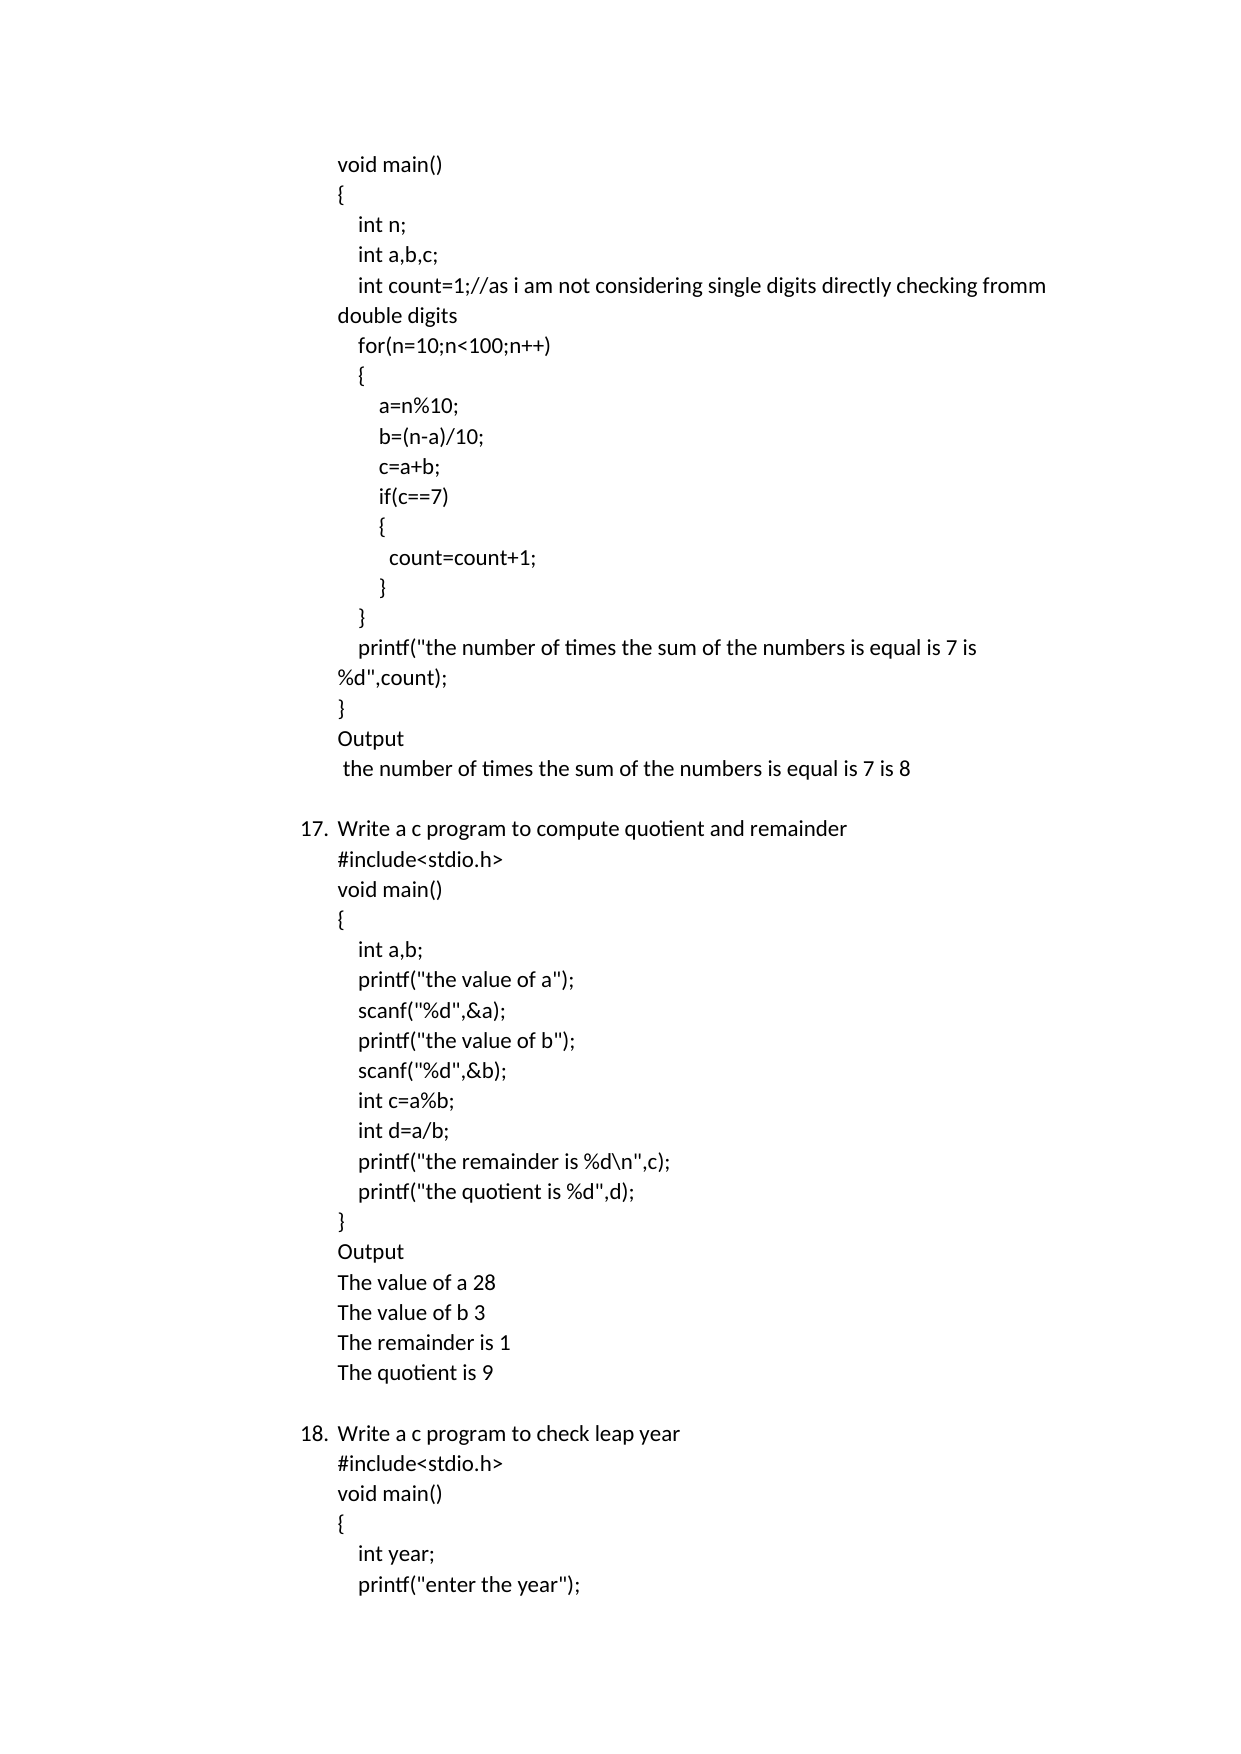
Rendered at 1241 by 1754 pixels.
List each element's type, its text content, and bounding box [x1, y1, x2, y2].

list #include<stdio.h> [337, 1449, 1090, 1477]
list { [337, 512, 1090, 541]
list { [337, 361, 1090, 389]
list int count=1;//as i am not considering single digits directly checking fromm double digits [337, 271, 1090, 329]
list } [337, 1207, 1090, 1235]
list printf("the number of times the sum of the numbers is equal is 7 is %d",count); [337, 633, 1090, 692]
list scanf("%d",&a); [337, 996, 1090, 1024]
list The value of a 28 [337, 1268, 1090, 1296]
list void main() [337, 875, 1090, 903]
list } [337, 573, 1090, 601]
list int n; [337, 210, 1090, 238]
list printf("the quotient is %d",d); [337, 1177, 1090, 1205]
list printf("the value of b"); [337, 1026, 1090, 1054]
list } [337, 694, 1090, 722]
list Write a c program to check leap year [300, 1419, 1090, 1447]
list Output [337, 1237, 1090, 1266]
list c=a+b; [337, 452, 1090, 480]
list Write a c program to compute quotient and remainder [300, 814, 1090, 843]
list a=n%10; [337, 392, 1090, 420]
list int d=a/b; [337, 1117, 1090, 1145]
list printf("enter the year"); [337, 1570, 1090, 1598]
list The remainder is 1 [337, 1328, 1090, 1356]
list void main() [337, 1479, 1090, 1507]
list b=(n-a)/10; [337, 422, 1090, 450]
list the number of times the sum of the numbers is equal is 7 is 8 [337, 754, 1090, 782]
list { [337, 905, 1090, 933]
list int a,b; [337, 935, 1090, 963]
list if(c==7) [337, 482, 1090, 510]
list printf("the value of a"); [337, 966, 1090, 994]
list Output [337, 724, 1090, 752]
list } [337, 603, 1090, 631]
list The quotient is 9 [337, 1358, 1090, 1386]
list int a,b,c; [337, 241, 1090, 269]
list for(n=10;n<100;n++) [337, 331, 1090, 359]
list int c=a%b; [337, 1086, 1090, 1114]
list { [337, 1509, 1090, 1537]
list The value of b 3 [337, 1298, 1090, 1326]
list int year; [337, 1539, 1090, 1568]
list scanf("%d",&b); [337, 1056, 1090, 1084]
list printf("the remainder is %d\n",c); [337, 1147, 1090, 1175]
list #include<stdio.h> [337, 845, 1090, 873]
list void main() [337, 150, 1090, 178]
list { [337, 180, 1090, 208]
list count=count+1; [337, 543, 1090, 571]
